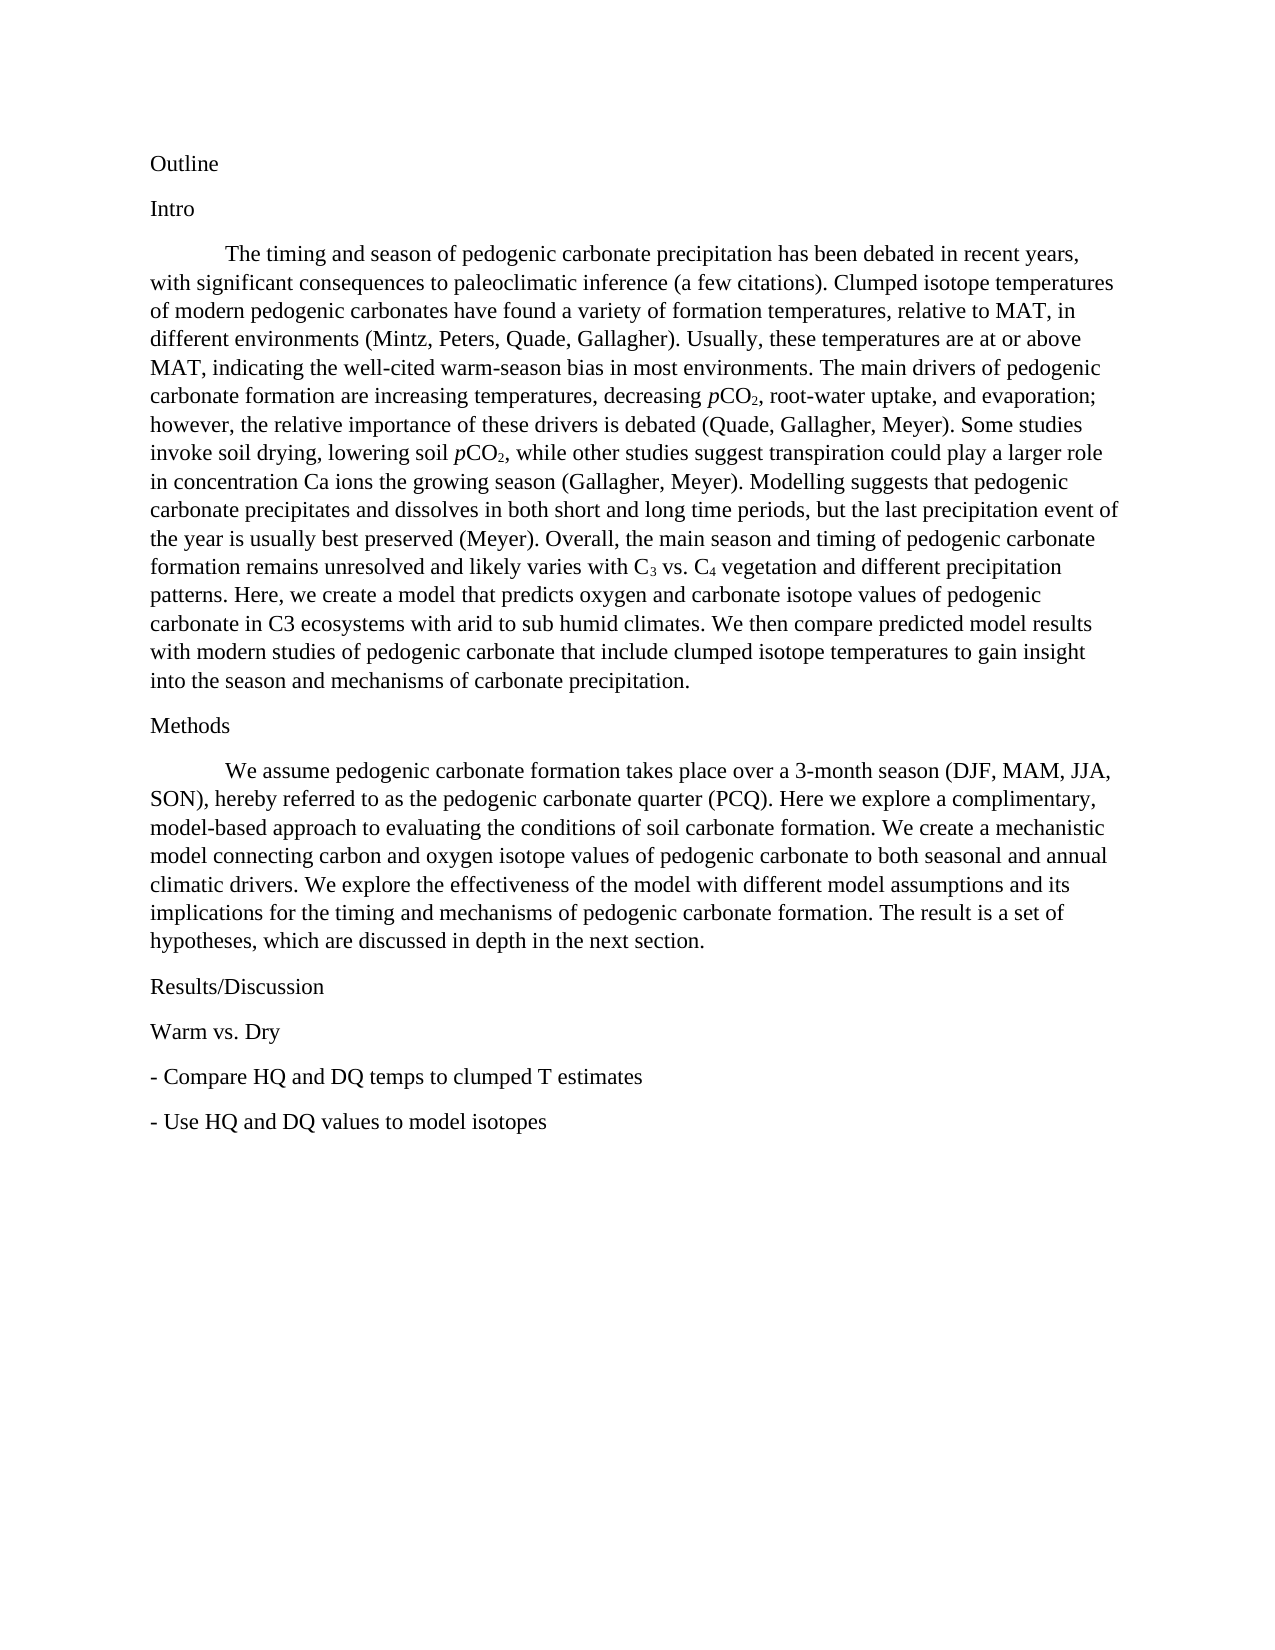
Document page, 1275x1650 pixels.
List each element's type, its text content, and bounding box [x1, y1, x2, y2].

text Results/Discussion [150, 973, 1125, 999]
text Methods [150, 712, 1125, 738]
text Outline [150, 150, 1125, 176]
text Intro [150, 195, 1125, 221]
text We assume pedogenic carbonate formation takes place over a 3-month season (DJF, MAM, JJA, SON), hereby referred to as the pedogenic carbonate quarter (PCQ). Here we explore a complimentary, model-based approach to evaluating the conditions of soil carbonate formation. We create a mechanistic model connecting carbon and oxygen isotope values of pedogenic carbonate to both seasonal and annual climatic drivers. We explore the effectiveness of the model with different model assumptions and its implications for the timing and mechanisms of pedogenic carbonate formation. The result is a set of hypotheses, which are discussed in depth in the next section. [150, 757, 1125, 954]
text The timing and season of pedogenic carbonate precipitation has been debated in recent years, with significant consequences to paleoclimatic inference (a few citations). Clumped isotope temperatures of modern pedogenic carbonates have found a variety of formation temperatures, relative to MAT, in different environments (Mintz, Peters, Quade, Gallagher). Usually, these temperatures are at or above MAT, indicating the well-cited warm-season bias in most environments. The main drivers of pedogenic carbonate formation are increasing temperatures, decreasing pCO2, root-water uptake, and evaporation; however, the relative importance of these drivers is debated (Quade, Gallagher, Meyer). Some studies invoke soil drying, lowering soil pCO2, while other studies suggest transpiration could play a larger role in concentration Ca ions the growing season (Gallagher, Meyer). Modelling suggests that pedogenic carbonate precipitates and dissolves in both short and long time periods, but the last precipitation event of the year is usually best preserved (Meyer). Overall, the main season and timing of pedogenic carbonate formation remains unresolved and likely varies with C3 vs. C4 vegetation and different precipitation patterns. Here, we create a model that predicts oxygen and carbonate isotope values of pedogenic carbonate in C3 ecosystems with arid to sub humid climates. We then compare predicted model results with modern studies of pedogenic carbonate that include clumped isotope temperatures to gain insight into the season and mechanisms of carbonate precipitation. [150, 240, 1125, 693]
text Warm vs. Dry [150, 1018, 1125, 1044]
text - Use HQ and DQ values to model isotopes [150, 1108, 1125, 1134]
text - Compare HQ and DQ temps to clumped T estimates [150, 1063, 1125, 1089]
